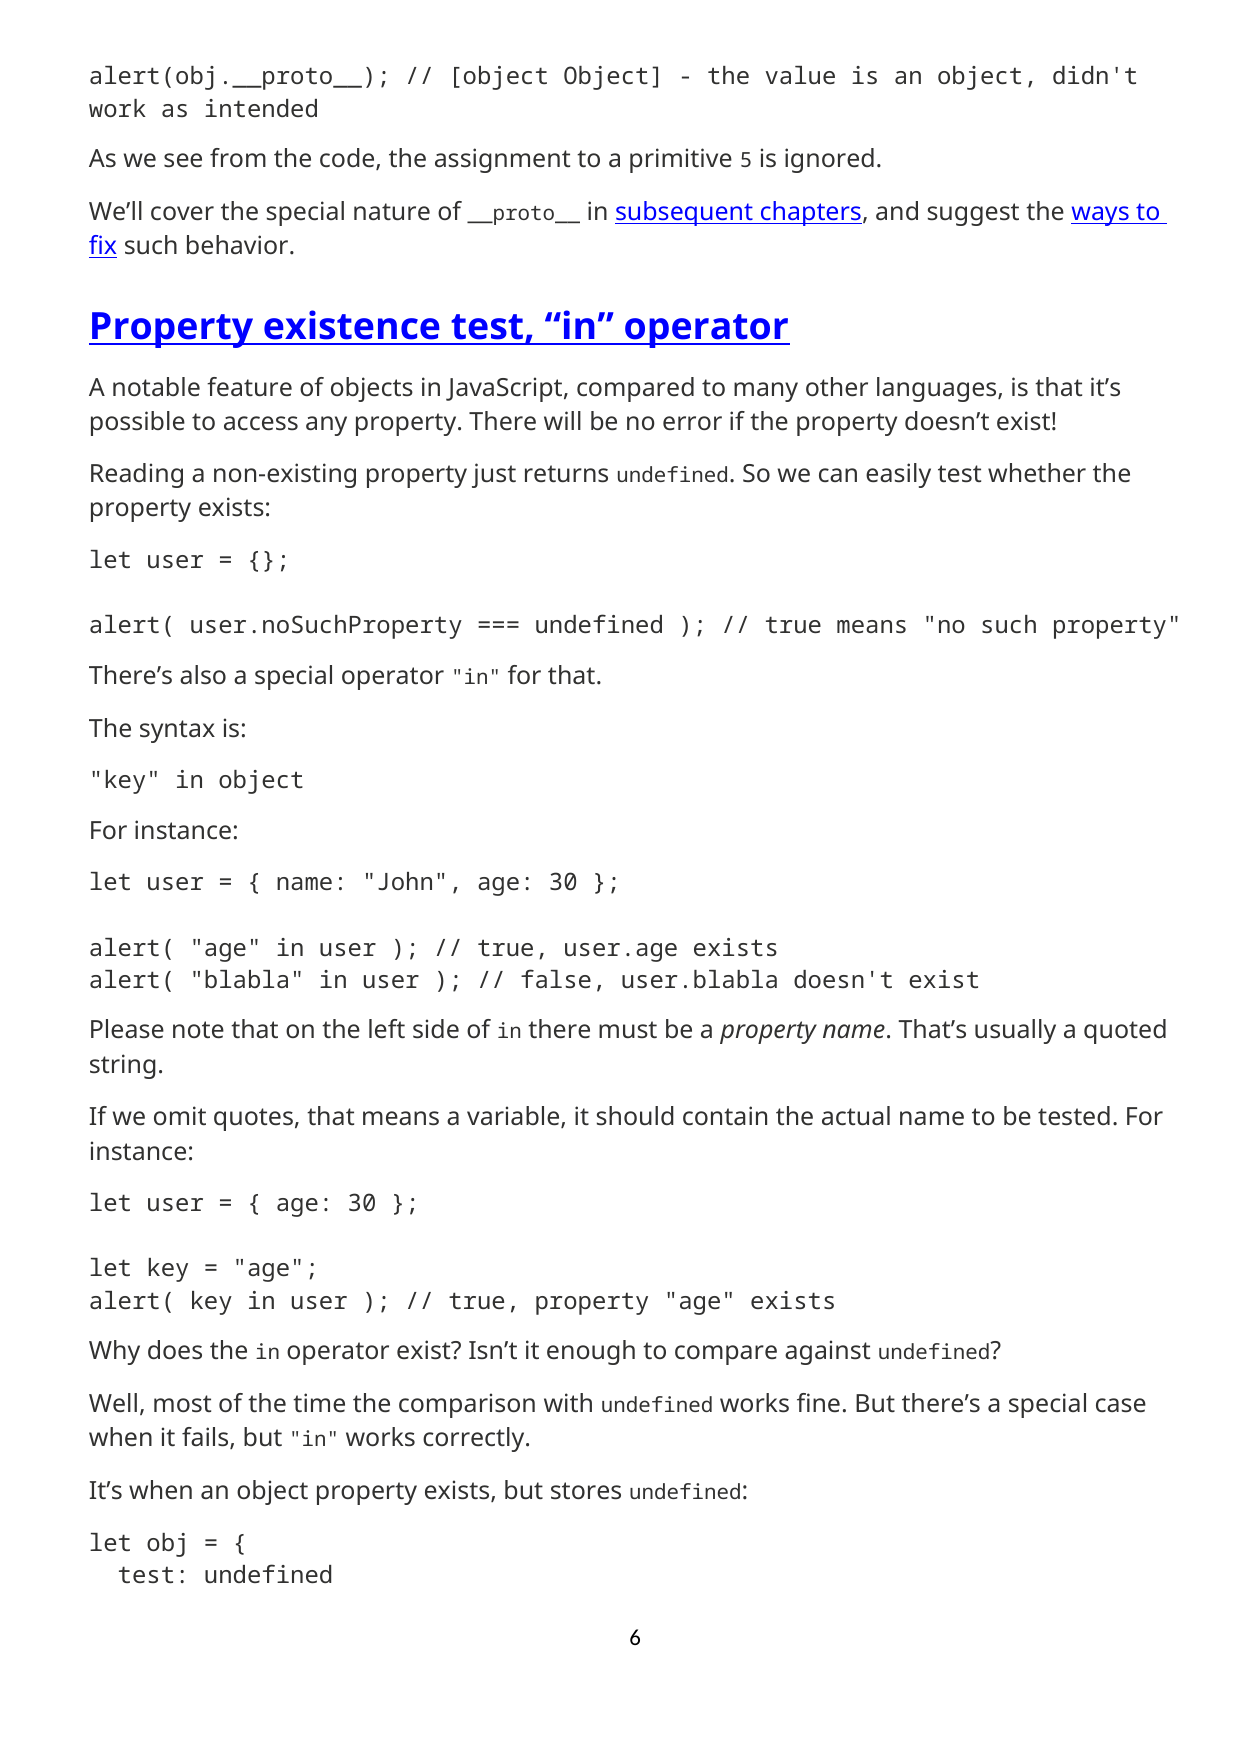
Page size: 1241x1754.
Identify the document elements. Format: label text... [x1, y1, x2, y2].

text alert( "age" in user ); // true, user.age exists [89, 930, 1181, 963]
text Reading a non-existing property just returns undefined. So we can easily test whether the property exists: [89, 456, 1181, 524]
text let obj = { [89, 1526, 1181, 1558]
text alert( user.noSuchProperty === undefined ); // true means "no such property" [89, 608, 1181, 641]
text We’ll cover the special nature of __proto__ in subsequent chapters, and suggest the ways to fix such behavior. [89, 194, 1181, 262]
text It’s when an object property exists, but stores undefined: [89, 1473, 1181, 1507]
text Property existence test, “in” operator [89, 299, 1181, 350]
text The syntax is: [89, 710, 1181, 744]
text alert( "blabla" in user ); // false, user.blabla doesn't exist [89, 963, 1181, 996]
text Well, most of the time the comparison with undefined works fine. But there’s a special case when it fails, but "in" works correctly. [89, 1386, 1181, 1454]
text alert(obj.__proto__); // [object Object] - the value is an object, didn't work as intended [89, 59, 1181, 124]
text Why does the in operator exist? Isn’t it enough to compare against undefined? [89, 1333, 1181, 1367]
text A notable feature of objects in JavaScript, compared to many other languages, is that it’s possible to access any property. There will be no error if the property doesn’t exist! [89, 369, 1181, 437]
text For instance: [89, 812, 1181, 846]
text As we see from the code, the assignment to a primitive 5 is ignored. [89, 141, 1181, 175]
text There’s also a special operator "in" for that. [89, 657, 1181, 691]
text let user = { age: 30 }; [89, 1186, 1181, 1218]
text let key = "age"; [89, 1251, 1181, 1284]
text alert( key in user ); // true, property "age" exists [89, 1284, 1181, 1316]
text let user = {}; [89, 543, 1181, 576]
text let user = { name: "John", age: 30 }; [89, 865, 1181, 898]
text test: undefined [89, 1558, 1181, 1591]
text If we omit quotes, that means a variable, it should contain the actual name to be tested. For instance: [89, 1099, 1181, 1167]
text "key" in object [89, 763, 1181, 796]
text Please note that on the left side of in there must be a property name. That’s usually a quoted string. [89, 1012, 1181, 1080]
